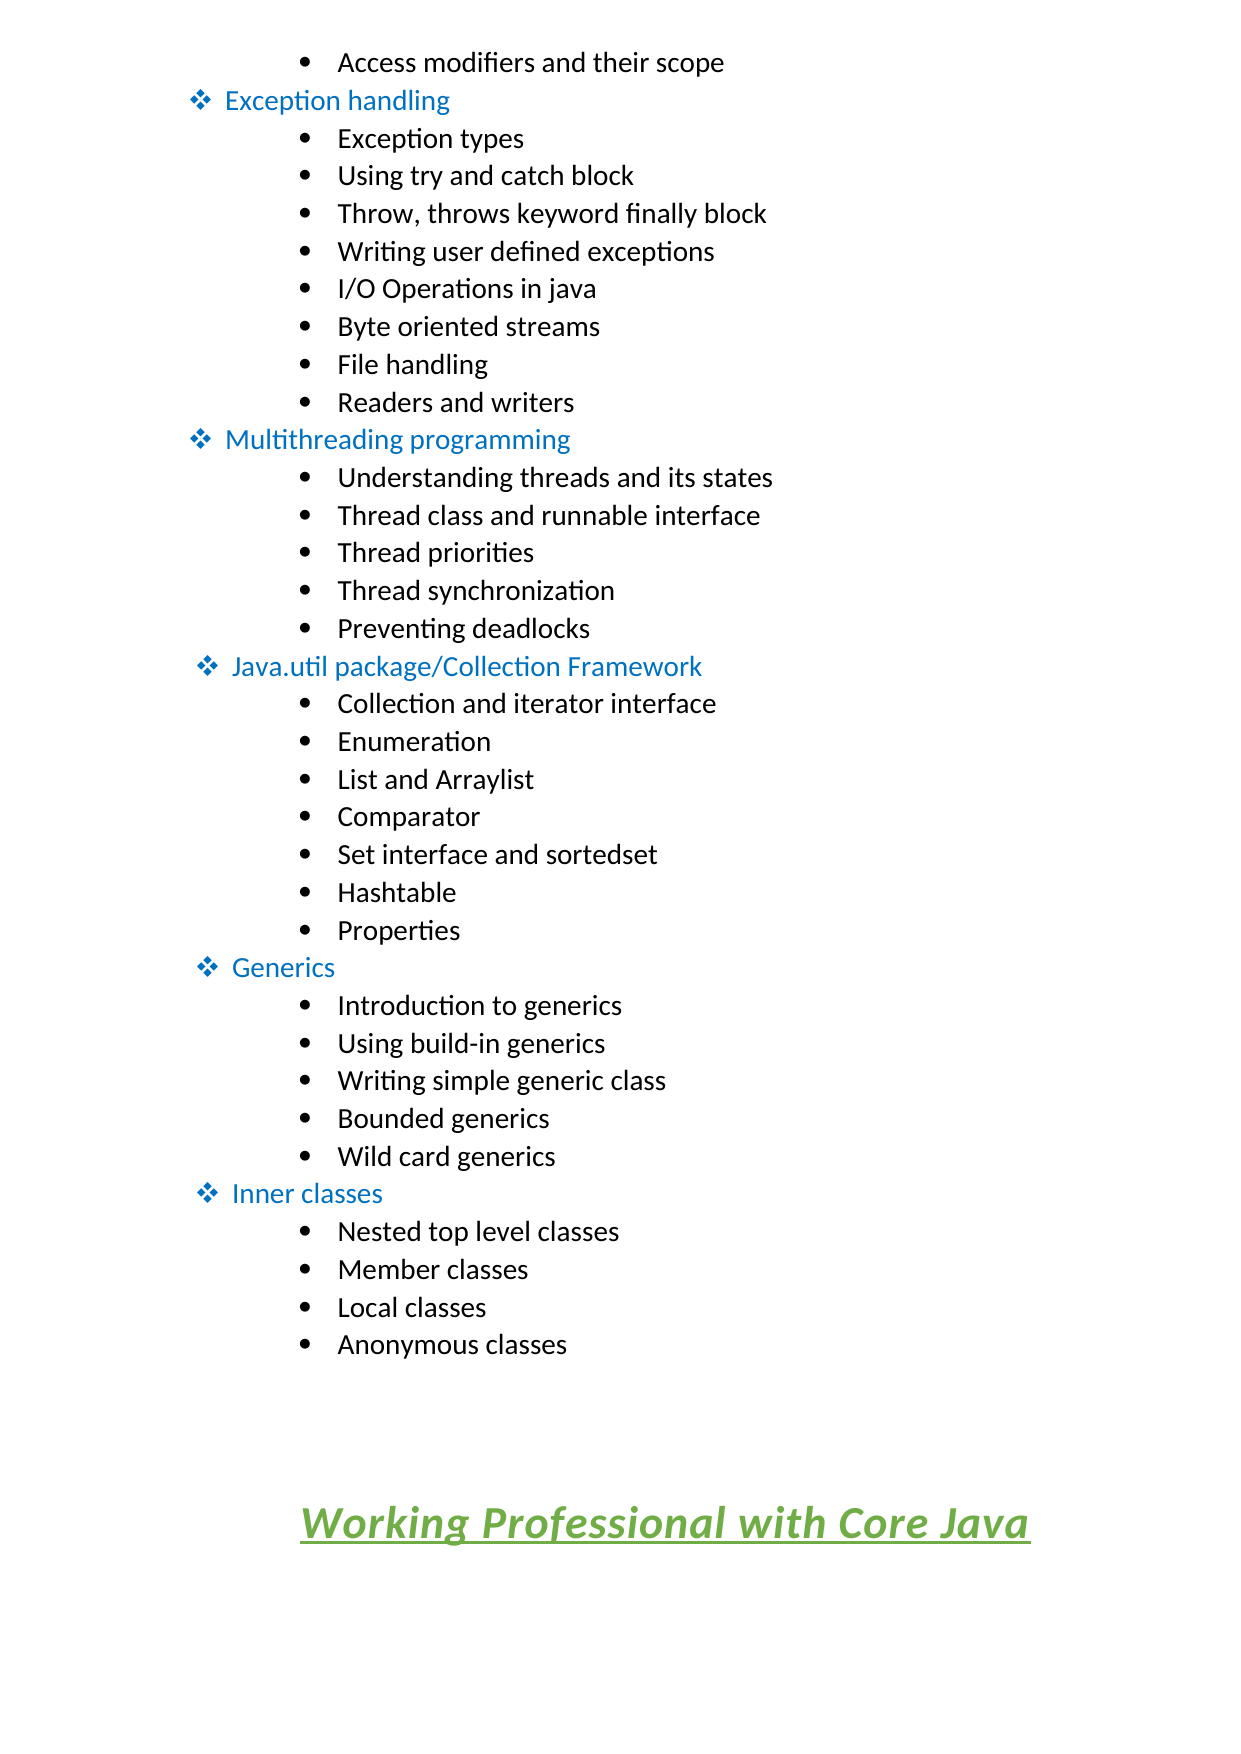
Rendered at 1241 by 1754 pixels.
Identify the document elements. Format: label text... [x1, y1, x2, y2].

list Thread priorities [300, 534, 1090, 570]
list Set interface and sortedset [300, 836, 1090, 872]
list Wild card generics [300, 1138, 1090, 1173]
list Exception types [300, 120, 1090, 155]
list Access modifiers and their scope [300, 44, 1090, 80]
list Generics [194, 949, 1090, 985]
list Throw, throws keyword finally block [300, 195, 1090, 231]
list Thread synchronization [300, 572, 1090, 608]
list Readers and writers [300, 384, 1090, 419]
list I/O Operations in java [300, 271, 1090, 306]
list Inner classes [194, 1176, 1090, 1211]
list Properties [300, 912, 1090, 947]
list Bounded generics [300, 1100, 1090, 1136]
list Preventing deadlocks [300, 610, 1090, 646]
list Understanding threads and its states [300, 459, 1090, 495]
list Hashtable [300, 874, 1090, 909]
list File handling [300, 346, 1090, 382]
list Writing user defined exceptions [300, 233, 1090, 268]
list Anonymous classes [300, 1326, 1090, 1362]
list Writing simple generic class [300, 1062, 1090, 1098]
list Java.util package/Collection Framework [194, 648, 1090, 683]
list Using build-in generics [300, 1025, 1090, 1060]
list Nested top level classes [300, 1213, 1090, 1249]
list Exception handling [187, 82, 1090, 118]
list Comparator [300, 798, 1090, 834]
list List and Arraylist [300, 761, 1090, 796]
list Enumeration [300, 723, 1090, 759]
text Working Professional with Core Java [262, 1494, 1090, 1550]
list Thread class and runnable interface [300, 497, 1090, 532]
list Collection and iterator interface [300, 685, 1090, 721]
list Local classes [300, 1289, 1090, 1324]
list Introduction to generics [300, 987, 1090, 1023]
list Byte oriented streams [300, 308, 1090, 344]
list Multithreading programming [187, 421, 1090, 457]
list Member classes [300, 1251, 1090, 1287]
list Using try and catch block [300, 157, 1090, 193]
